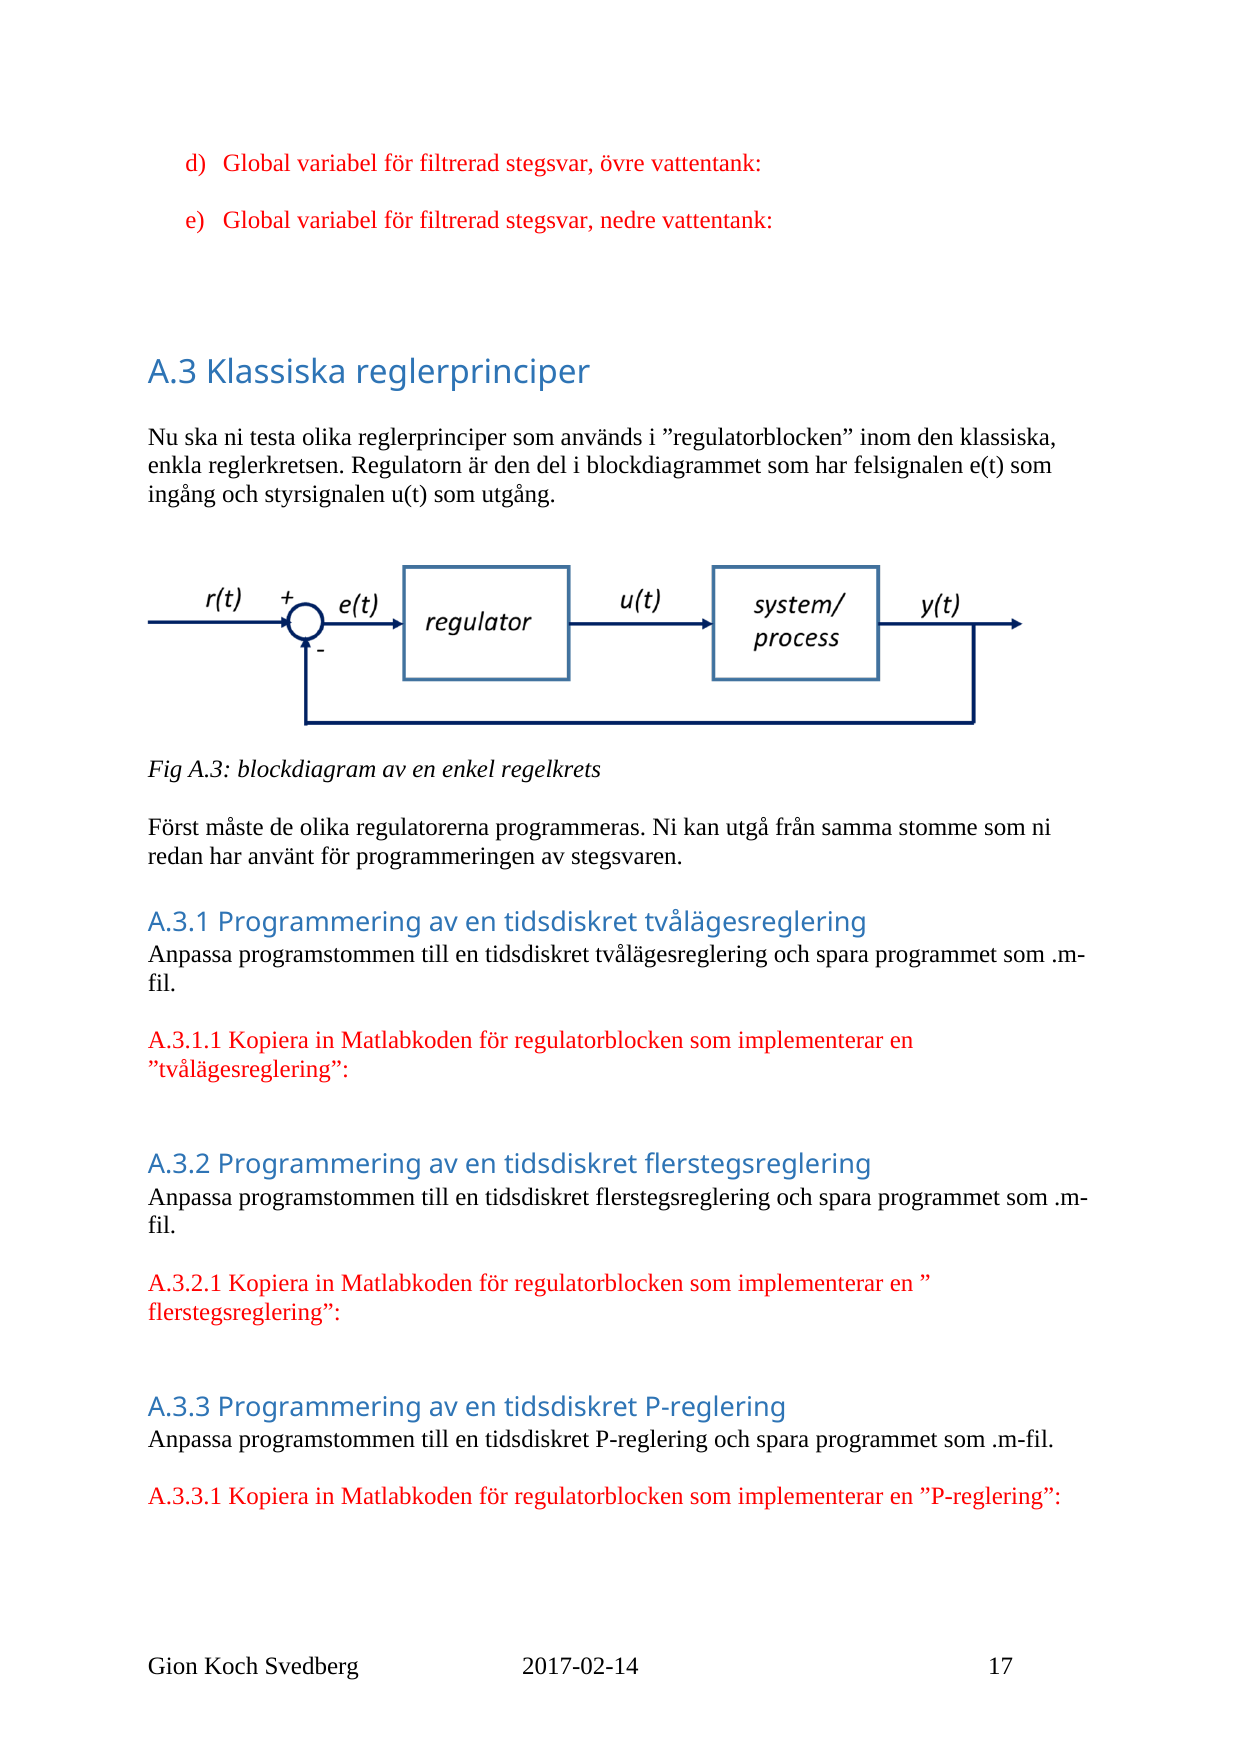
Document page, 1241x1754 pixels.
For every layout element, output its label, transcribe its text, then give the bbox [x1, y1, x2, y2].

text A.3.1.1 Kopiera in Matlabkoden för regulatorblocken som implementerar en ”tvålägesreglering”: [148, 1026, 1093, 1083]
text A.3.3.1 Kopiera in Matlabkoden för regulatorblocken som implementerar en ”P-reglering”: [148, 1481, 1093, 1510]
text Anpassa programstommen till en tidsdiskret P-reglering och spara programmet som .m-fil. [148, 1424, 1093, 1453]
text Nu ska ni testa olika reglerprinciper som används i ”regulatorblocken” inom den klassiska, enkla reglerkretsen. Regulatorn är den del i blockdiagrammet som har felsignalen e(t) som ingång och styrsignalen u(t) som utgång. [148, 422, 1093, 508]
text Anpassa programstommen till en tidsdiskret tvålägesreglering och spara programmet som .m-fil. [148, 939, 1093, 997]
text Fig A.3: blockdiagram av en enkel regelkrets [148, 754, 1093, 783]
subtitle A.3.1 Programmering av en tidsdiskret tvålägesreglering [148, 902, 1093, 939]
list Global variabel för filtrerad stegsvar, övre vattentank: [185, 148, 1093, 176]
subtitle A.3.2 Programmering av en tidsdiskret flerstegsreglering [148, 1145, 1093, 1182]
text Först måste de olika regulatorerna programmeras. Ni kan utgå från samma stomme som ni redan har använt för programmeringen av stegsvaren. [148, 812, 1093, 869]
text A.3.2.1 Kopiera in Matlabkoden för regulatorblocken som implementerar en ” flerstegsreglering”: [148, 1268, 1093, 1325]
picture [147, 565, 1034, 726]
text Anpassa programstommen till en tidsdiskret flerstegsreglering och spara programmet som .m-fil. [148, 1182, 1093, 1239]
subtitle A.3.3 Programmering av en tidsdiskret P-reglering [148, 1387, 1093, 1424]
list Global variabel för filtrerad stegsvar, nedre vattentank: [185, 205, 1093, 234]
subtitle A.3 Klassiska reglerprinciper [148, 347, 1093, 393]
